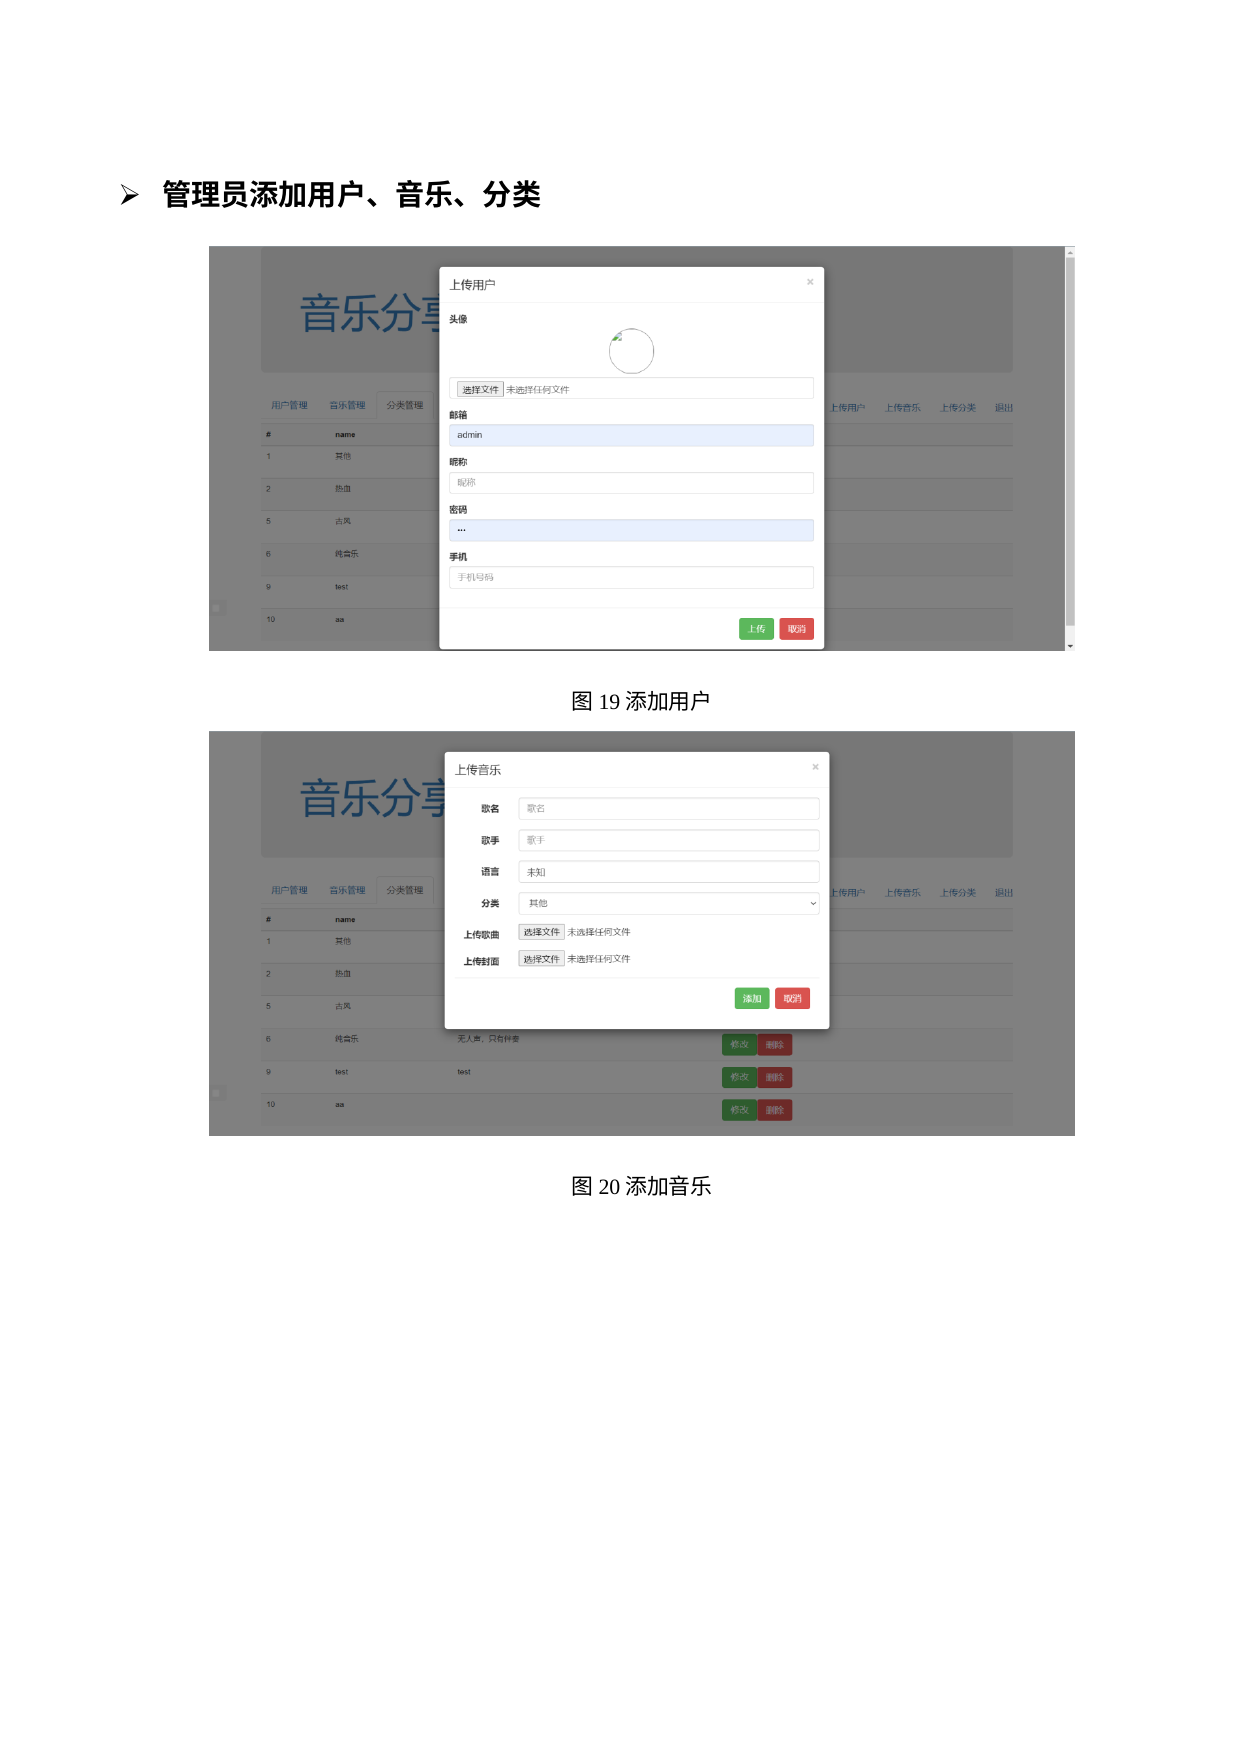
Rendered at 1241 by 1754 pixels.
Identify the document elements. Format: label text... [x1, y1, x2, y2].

picture [209, 246, 1075, 651]
picture [209, 731, 1075, 1136]
subtitle 管理员添加用户、音乐、分类 [118, 160, 1122, 225]
